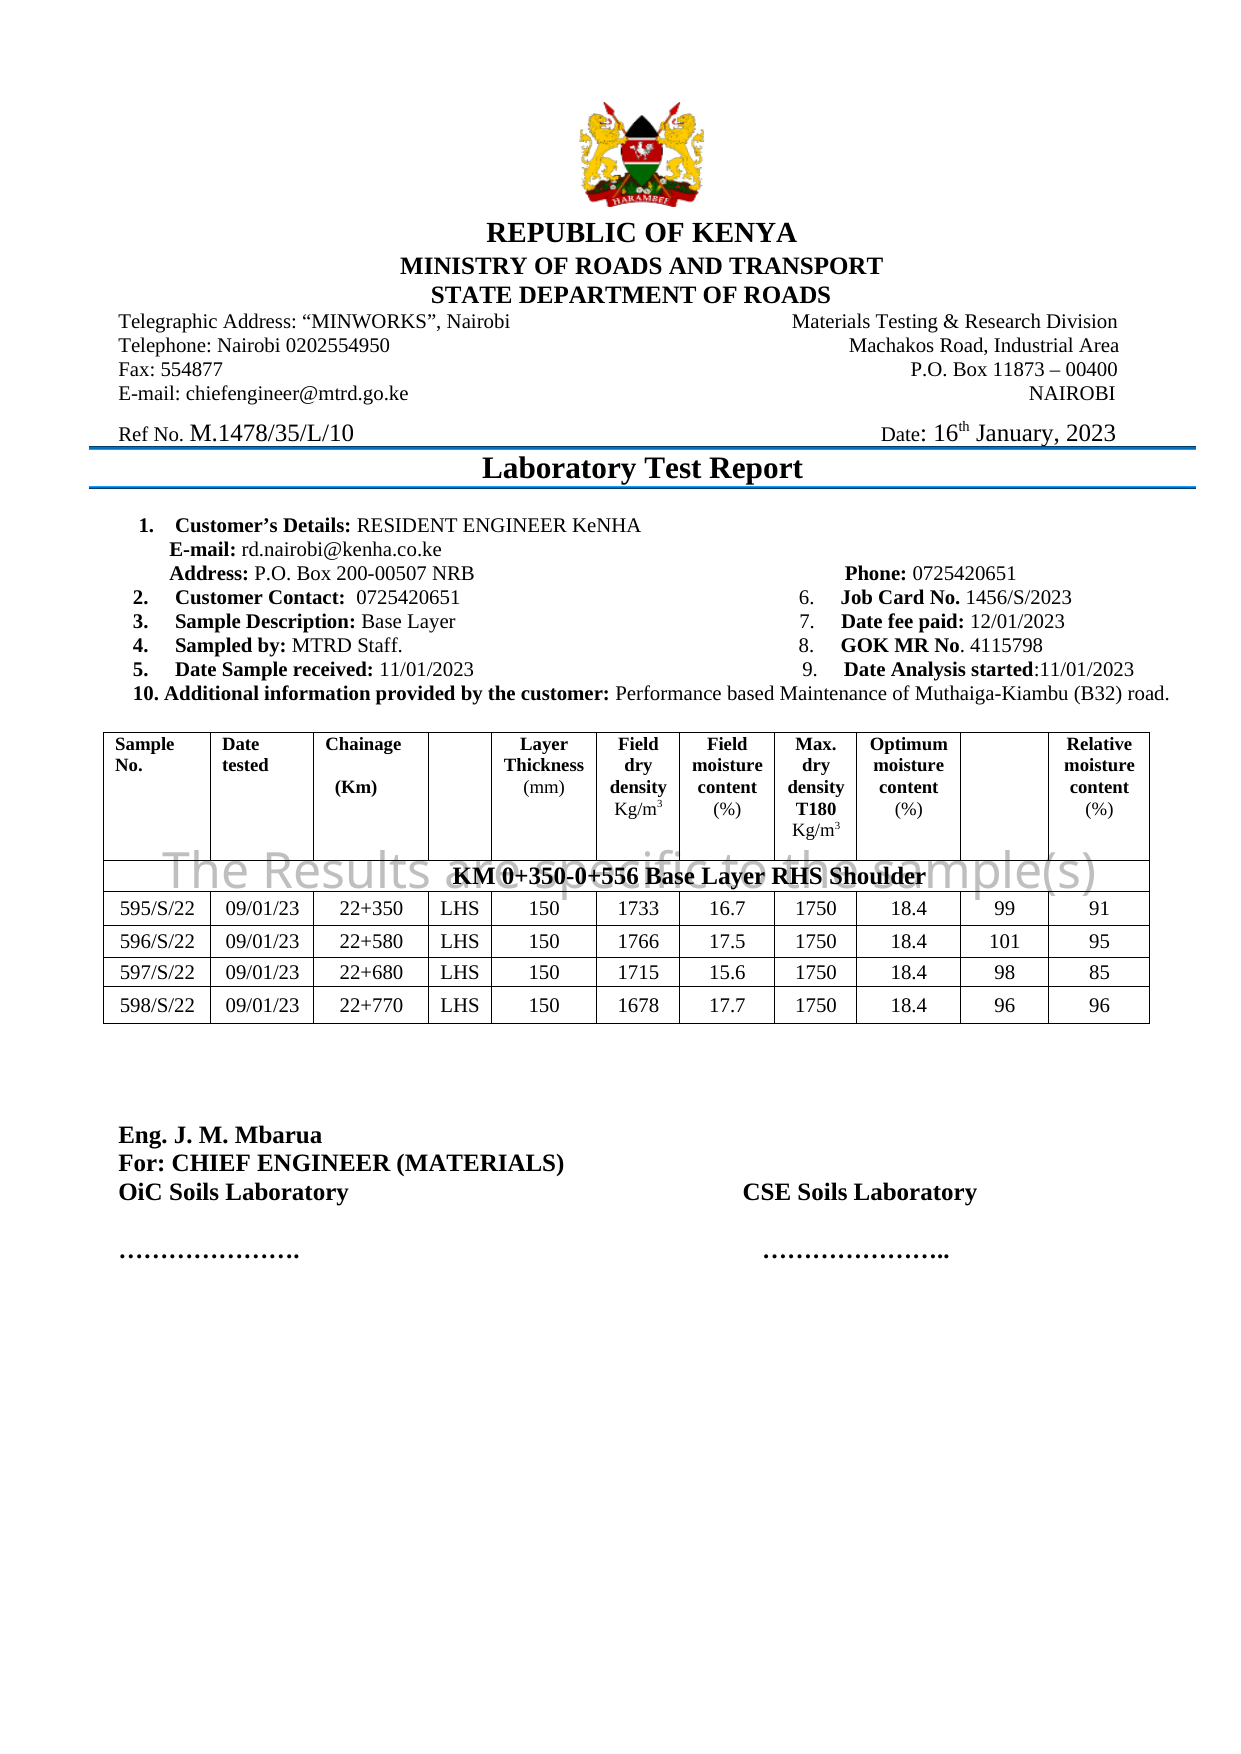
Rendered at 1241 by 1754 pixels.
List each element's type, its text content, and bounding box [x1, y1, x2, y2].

text Telegraphic Address: “MINWORKS”, Nairobi Materials Testing & Research Division Telephone: Nairobi 0202554950 Machakos Road, Industrial Area Fax: 554877 P.O. Box 11873 – 00400 E-mail: chiefengineer@mtrd.go.ke NAIROBI [118, 309, 1165, 405]
text For: CHIEF ENGINEER (MATERIALS) [118, 1148, 1165, 1177]
text …………………. ………………….. [118, 1235, 1165, 1263]
table_header Laboratory Test Report [89, 450, 1196, 486]
subtitle REPUBLIC OF KENYA [118, 215, 1165, 249]
picture [579, 102, 705, 207]
text MINISTRY OF ROADS AND TRANSPORT [118, 251, 1165, 280]
text STATE DEPARTMENT OF ROADS [118, 280, 1165, 309]
text OiC Soils Laboratory CSE Soils Laboratory [118, 1177, 1165, 1206]
table_header 1. Customer’s Details: RESIDENT ENGINEER KeNHA E-mail: rd.nairobi@kenha.co.ke Address: P.O. Box 200-00507 NRB Phone: 0725420651 2. Customer Contact: 0725420651 6. Job Card No. 1456/S/2023 3. Sample Description: Base Layer 7. Date fee paid: 12/01/2023 4. Sampled by: MTRD Staff. 8. GOK MR No. 4115798 5. Date Sample received: 11/01/2023 9. Date Analysis started:11/01/2023 10. Additional information provided by the customer: Performance based Maintenance of Muthaiga-Kiambu (B32) road. [89, 489, 1196, 1120]
text Ref No. M.1478/35/L/10 Date: 16th January, 2023 [118, 418, 1165, 446]
text Eng. J. M. Mbarua [118, 1120, 1165, 1148]
